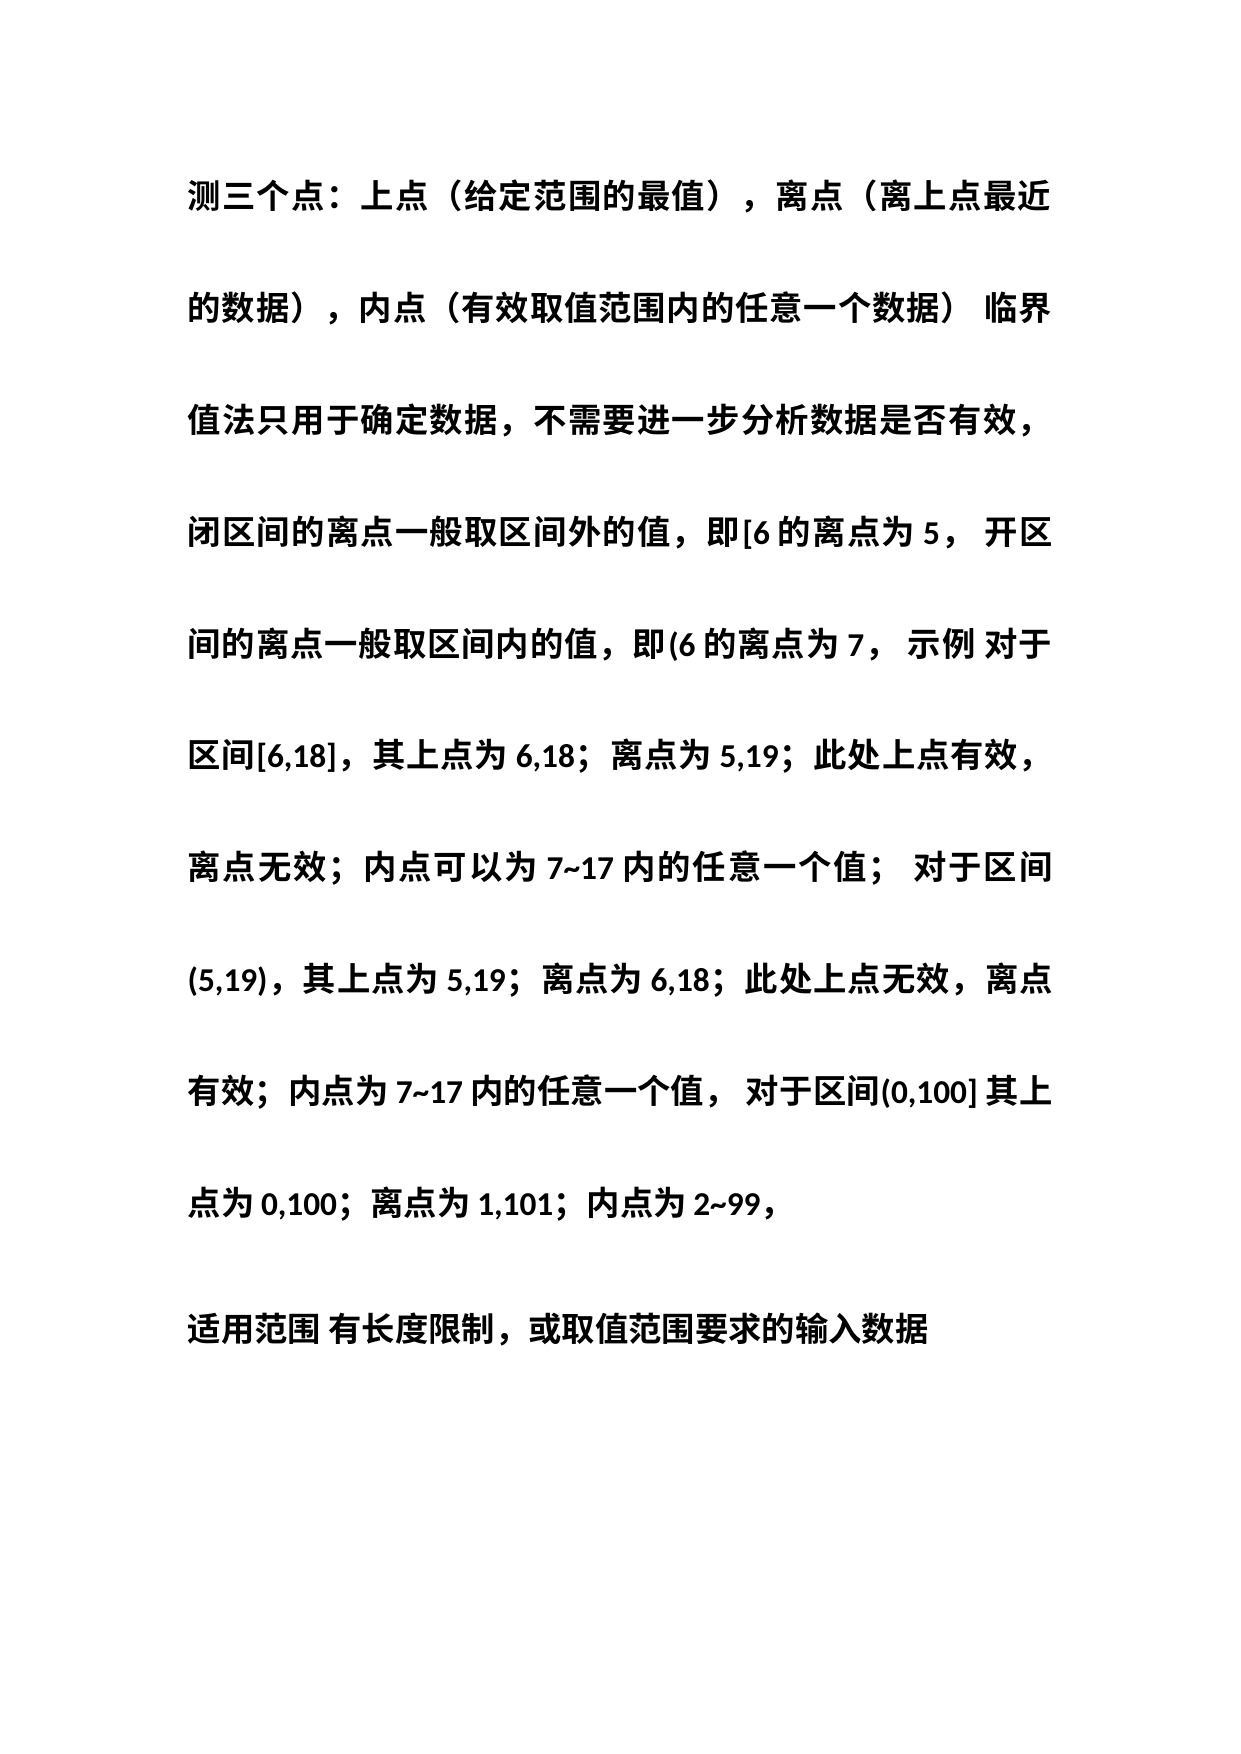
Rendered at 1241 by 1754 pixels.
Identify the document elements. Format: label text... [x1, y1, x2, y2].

text 适用范围 有长度限制，或取值范围要求的输入数据 [187, 1295, 1053, 1360]
text 测三个点：上点（给定范围的最值），离点（离上点最近的数据），内点（有效取值范围内的任意一个数据） 临界值法只用于确定数据，不需要进一步分析数据是否有效， 闭区间的离点一般取区间外的值，即[6的离点为5， 开区间的离点一般取区间内的值，即(6的离点为7， 示例 对于区间[6,18]，其上点为6,18；离点为5,19；此处上点有效，离点无效；内点可以为7~17内的任意一个值； 对于区间(5,19)，其上点为5,19；离点为6,18；此处上点无效，离点有效；内点为7~17内的任意一个值， 对于区间(0,100] 其上点为0,100；离点为1,101；内点为2~99， [187, 162, 1053, 1233]
